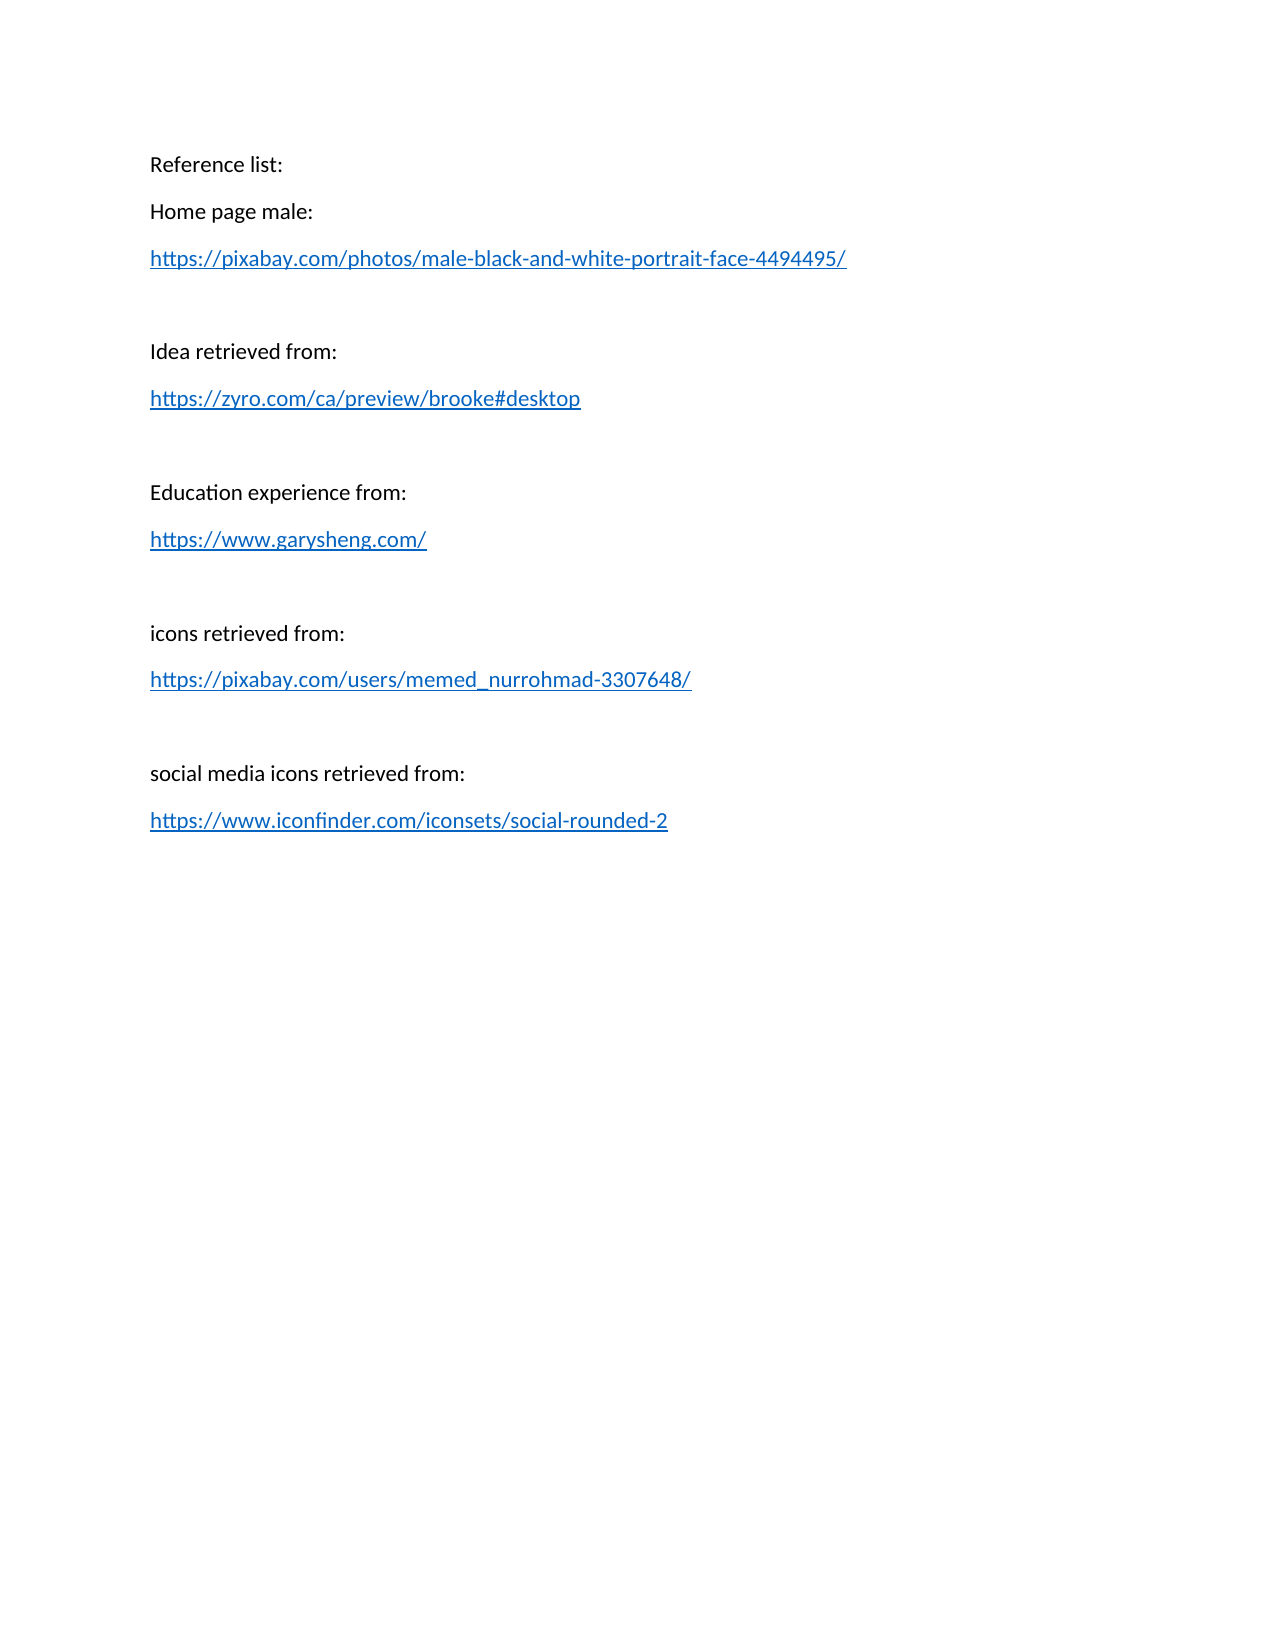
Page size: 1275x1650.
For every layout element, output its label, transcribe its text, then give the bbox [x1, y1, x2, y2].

text https://pixabay.com/users/memed_nurrohmad-3307648/ [150, 666, 1125, 694]
text https://zyro.com/ca/preview/brooke#desktop [150, 384, 1125, 412]
text https://www.garysheng.com/ [150, 525, 1125, 553]
text Reference list: [150, 150, 1125, 178]
text social media icons retrieved from: [150, 759, 1125, 787]
text Education experience from: [150, 478, 1125, 506]
text https://www.iconfinder.com/iconsets/social-rounded-2 [150, 806, 1125, 834]
text Idea retrieved from: [150, 337, 1125, 366]
text https://pixabay.com/photos/male-black-and-white-portrait-face-4494495/ [150, 244, 1125, 272]
text Home page male: [150, 197, 1125, 225]
text icons retrieved from: [150, 619, 1125, 647]
